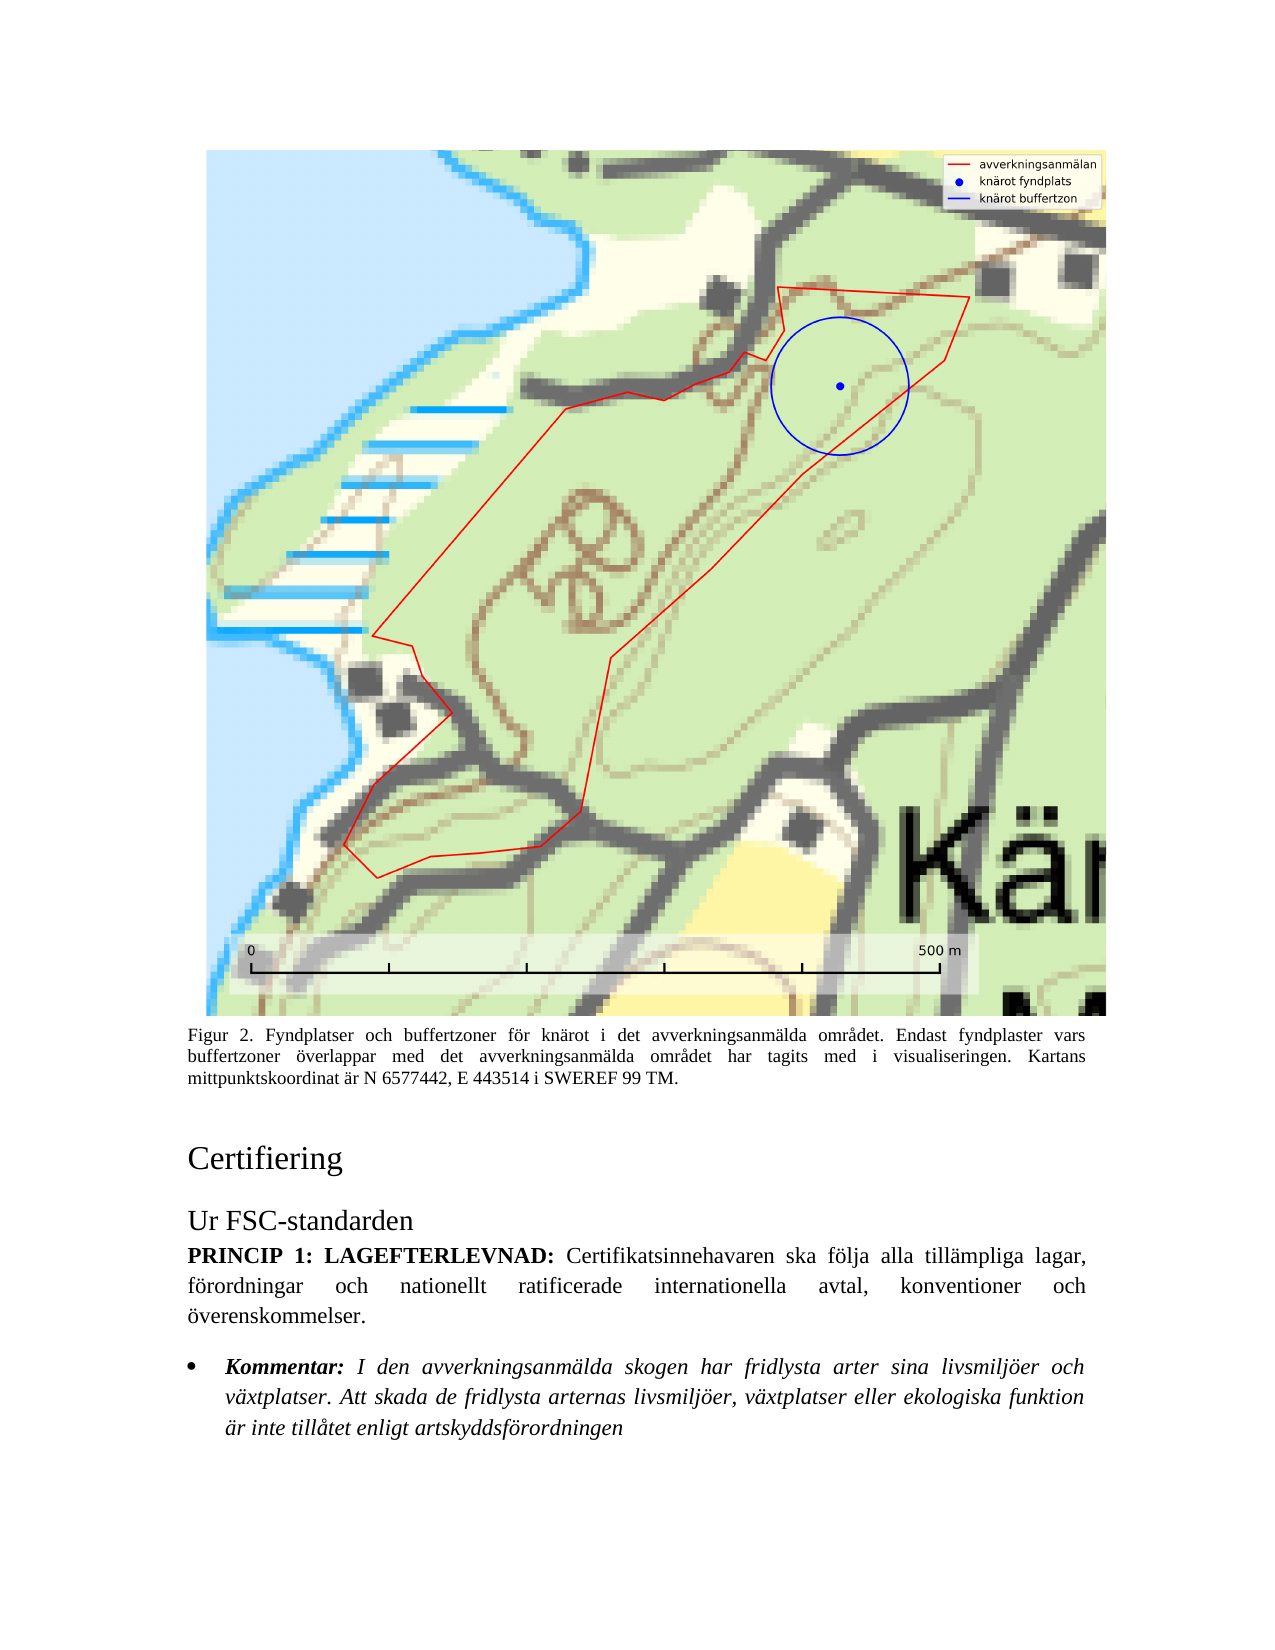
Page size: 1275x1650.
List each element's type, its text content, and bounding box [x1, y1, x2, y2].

picture [206, 150, 1107, 1016]
subtitle Ur FSC-standarden [187, 1203, 1087, 1237]
subtitle Certifiering [187, 1138, 1087, 1177]
text Figur 2. Fyndplatser och buffertzoner för knärot i det avverkningsanmälda området. Endast fyndplaster vars buffertzoner överlappar med det avverkningsanmälda området har tagits med i visualiseringen. Kartans mittpunktskoordinat är N 6577442, E 443514 i SWEREF 99 TM. [187, 1023, 1087, 1088]
text PRINCIP 1: LAGEFTERLEVNAD: Certifikatsinnehavaren ska följa alla tillämpliga lagar, förordningar och nationellt ratificerade internationella avtal, konventioner och överenskommelser. [187, 1242, 1087, 1328]
list Kommentar: I den avverkningsanmälda skogen har fridlysta arter sina livsmiljöer och växtplatser. Att skada de fridlysta arternas livsmiljöer, växtplatser eller ekologiska funktion är inte tillåtet enligt artskyddsförordningen [187, 1353, 1087, 1440]
